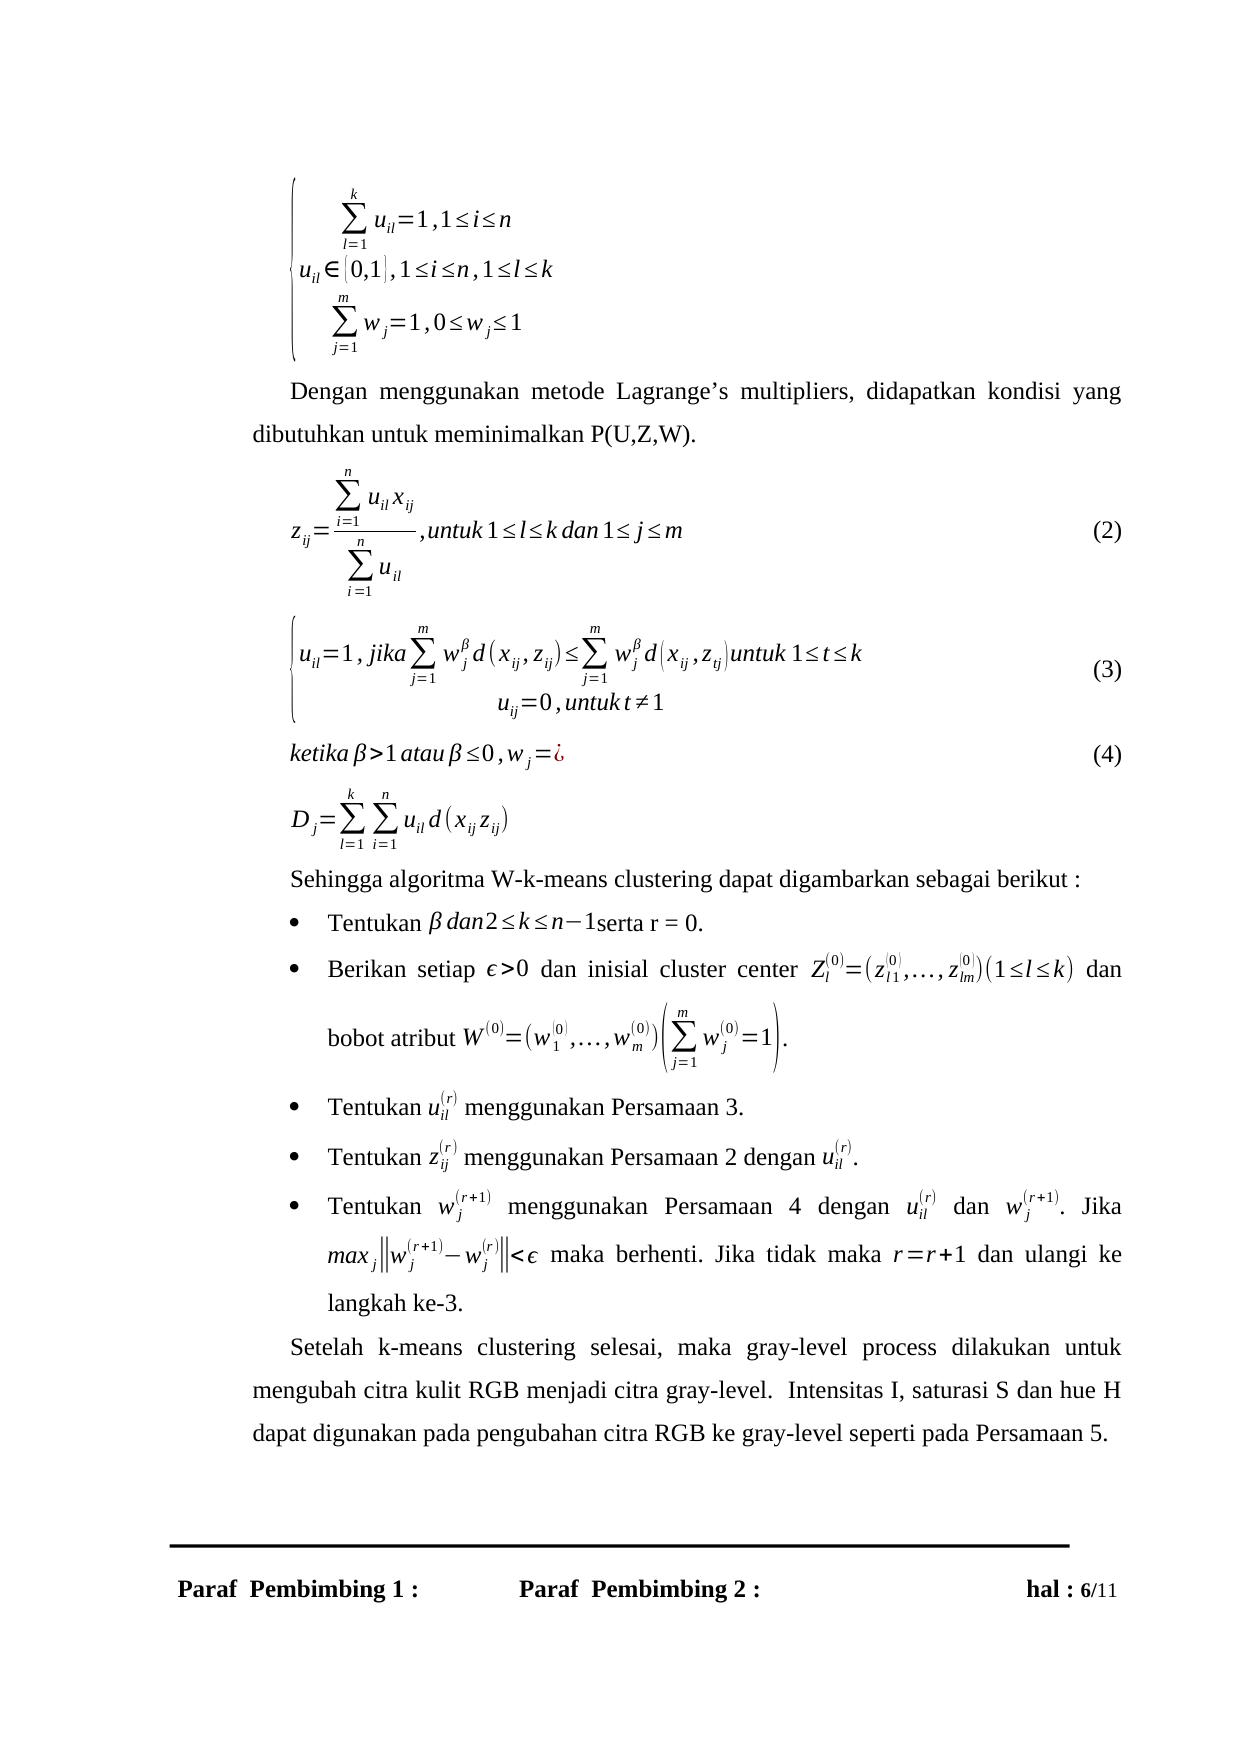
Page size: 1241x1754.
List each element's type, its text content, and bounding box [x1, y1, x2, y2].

list Berikan setiap dan inisial cluster center dan bobot atribut . [290, 951, 1122, 1074]
list Tentukan menggunakan Persamaan 4 dengan dan . Jika maka berhenti. Jika tidak maka dan ulangi ke langkah ke-3. [290, 1188, 1122, 1317]
list Tentukan menggunakan Persamaan 3. [290, 1089, 1122, 1124]
text (4) [290, 739, 1122, 771]
text (3) [290, 615, 1122, 725]
text (2) [290, 462, 1122, 601]
text Sehingga algoritma W-k-means clustering dapat digambarkan sebagai berikut : [252, 864, 1122, 893]
text Setelah k-means clustering selesai, maka gray-level process dilakukan untuk mengubah citra kulit RGB menjadi citra gray-level. Intensitas I, saturasi S dan hue H dapat digunakan pada pengubahan citra RGB ke gray-level seperti pada Persamaan 5. [252, 1332, 1122, 1447]
text Dengan menggunakan metode Lagrange’s multipliers, didapatkan kondisi yang dibutuhkan untuk meminimalkan P(U,Z,W). [252, 376, 1122, 448]
list Tentukan menggunakan Persamaan 2 dengan . [290, 1138, 1122, 1174]
list Tentukan serta r = 0. [290, 908, 1122, 936]
